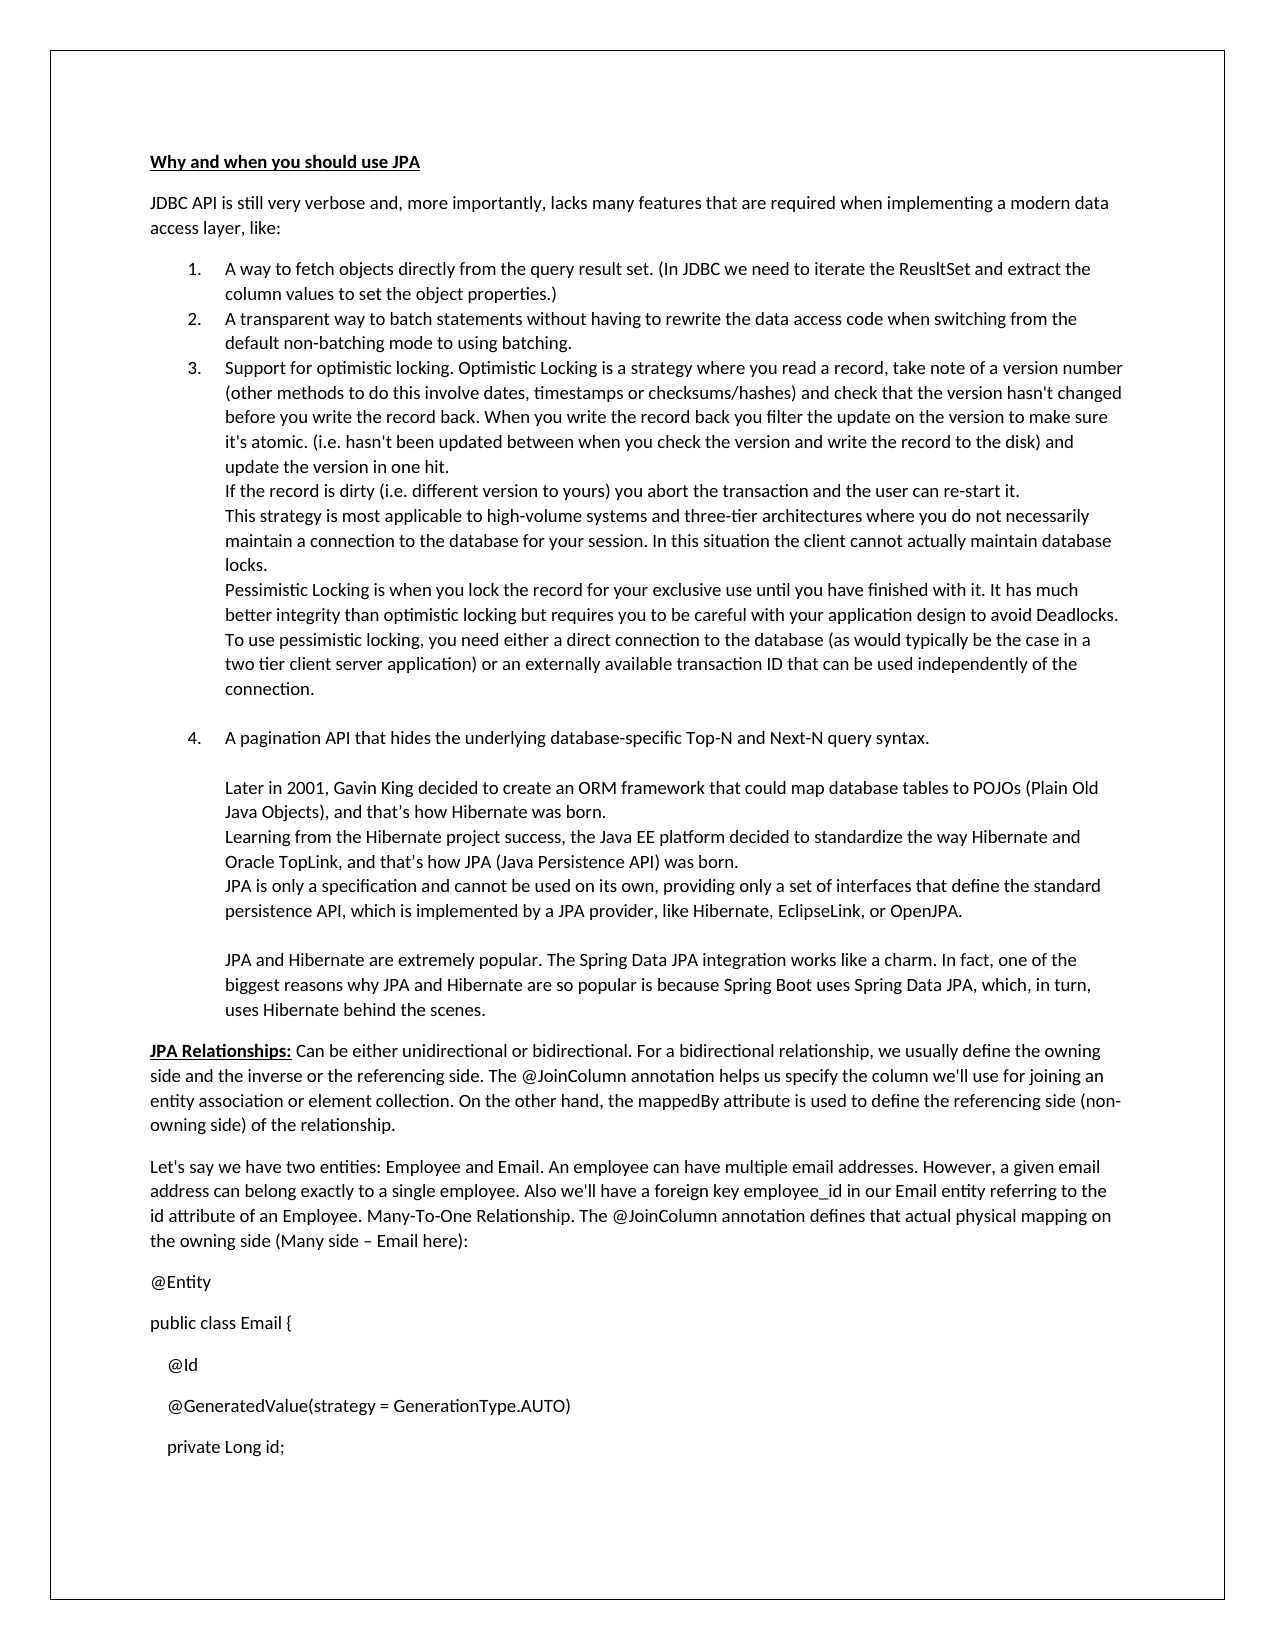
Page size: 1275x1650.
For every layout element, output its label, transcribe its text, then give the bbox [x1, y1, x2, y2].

list A pagination API that hides the underlying database-specific Top-N and Next-N query syntax. [187, 726, 1125, 749]
text Why and when you should use JPA [150, 150, 1125, 173]
list Support for optimistic locking. Optimistic Locking is a strategy where you read a record, take note of a version number (other methods to do this involve dates, timestamps or checksums/hashes) and check that the version hasn't changed before you write the record back. When you write the record back you filter the update on the version to make sure it's atomic. (i.e. hasn't been updated between when you check the version and write the record to the disk) and update the version in one hit. [187, 356, 1125, 478]
text public class Email { [150, 1312, 1125, 1334]
list This strategy is most applicable to high-volume systems and three-tier architectures where you do not necessarily maintain a connection to the database for your session. In this situation the client cannot actually maintain database locks. [225, 504, 1125, 577]
list A way to fetch objects directly from the query result set. (In JDBC we need to iterate the ReusltSet and extract the column values to set the object properties.) [187, 257, 1125, 305]
text private Long id; [150, 1436, 1125, 1458]
list JPA and Hibernate are extremely popular. The Spring Data JPA integration works like a charm. In fact, one of the biggest reasons why JPA and Hibernate are so popular is because Spring Boot uses Spring Data JPA, which, in turn, uses Hibernate behind the scenes. [225, 949, 1125, 1021]
text JDBC API is still very verbose and, more importantly, lacks many features that are required when implementing a modern data access layer, like: [150, 191, 1125, 239]
list JPA is only a specification and cannot be used on its own, providing only a set of interfaces that define the standard persistence API, which is implemented by a JPA provider, like Hibernate, EclipseLink, or OpenJPA. [225, 874, 1125, 922]
text JPA Relationships: Can be either unidirectional or bidirectional. For a bidirectional relationship, we usually define the owning side and the inverse or the referencing side. The @JoinColumn annotation helps us specify the column we'll use for joining an entity association or element collection. On the other hand, the mappedBy attribute is used to define the referencing side (non-owning side) of the relationship. [150, 1039, 1125, 1136]
text @Id [150, 1353, 1125, 1376]
list A transparent way to batch statements without having to rewrite the data access code when switching from the default non-batching mode to using batching. [187, 307, 1125, 354]
text Let's say we have two entities: Employee and Email. An employee can have multiple email addresses. However, a given email address can belong exactly to a single employee. Also we'll have a foreign key employee_id in our Email entity referring to the id attribute of an Employee. Many-To-One Relationship. The @JoinColumn annotation defines that actual physical mapping on the owning side (Many side – Email here): [150, 1155, 1125, 1252]
list Pessimistic Locking is when you lock the record for your exclusive use until you have finished with it. It has much better integrity than optimistic locking but requires you to be careful with your application design to avoid Deadlocks. To use pessimistic locking, you need either a direct connection to the database (as would typically be the case in a two tier client server application) or an externally available transaction ID that can be used independently of the connection. [225, 578, 1125, 700]
text @Entity [150, 1270, 1125, 1293]
list Later in 2001, Gavin King decided to create an ORM framework that could map database tables to POJOs (Plain Old Java Objects), and that’s how Hibernate was born. [225, 776, 1125, 823]
text @GeneratedValue(strategy = GenerationType.AUTO) [150, 1394, 1125, 1417]
list If the record is dirty (i.e. different version to yours) you abort the transaction and the user can re-start it. [225, 479, 1125, 502]
list Learning from the Hibernate project success, the Java EE platform decided to standardize the way Hibernate and Oracle TopLink, and that’s how JPA (Java Persistence API) was born. [225, 825, 1125, 873]
